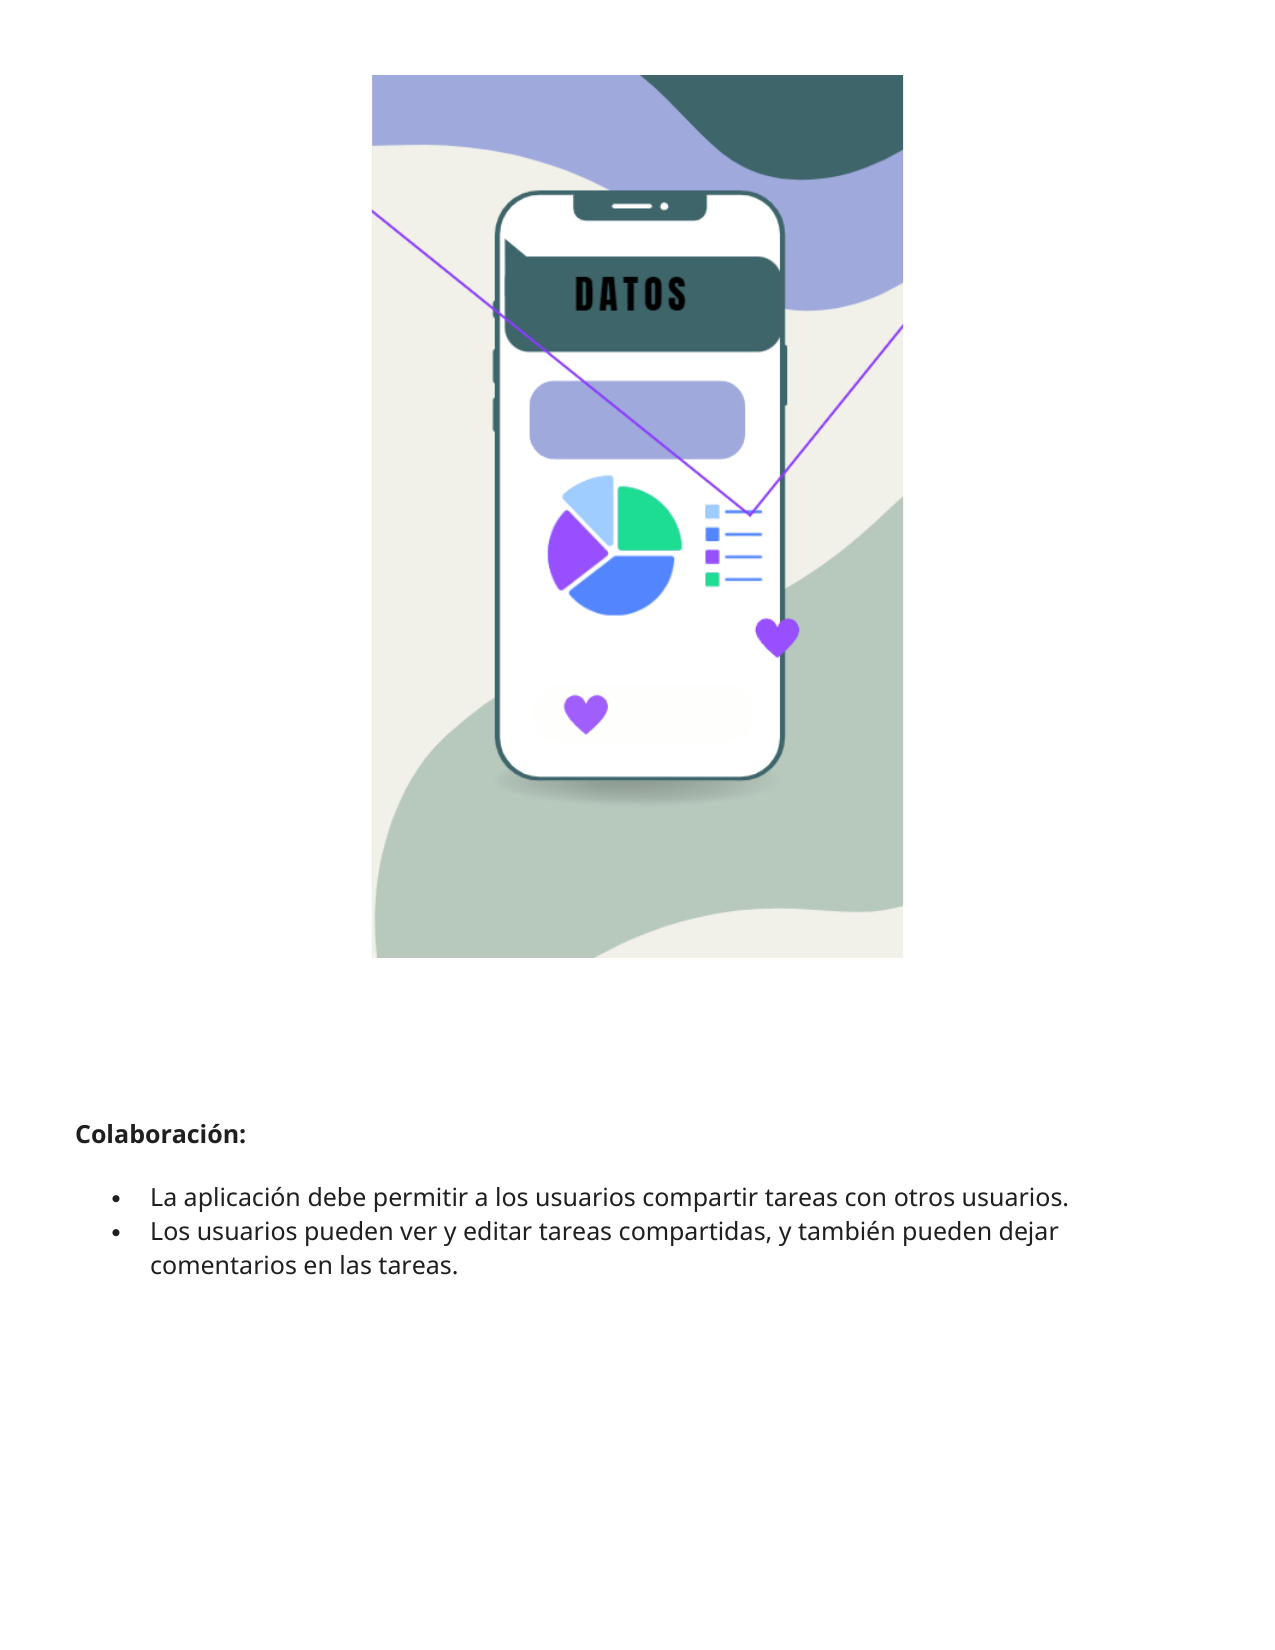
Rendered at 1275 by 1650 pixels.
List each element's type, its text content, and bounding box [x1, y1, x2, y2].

list La aplicación debe permitir a los usuarios compartir tareas con otros usuarios. [112, 1180, 1200, 1214]
list Los usuarios pueden ver y editar tareas compartidas, y también pueden dejar comentarios en las tareas. [112, 1214, 1200, 1282]
picture [371, 75, 904, 958]
text Colaboración: [75, 1117, 1200, 1151]
